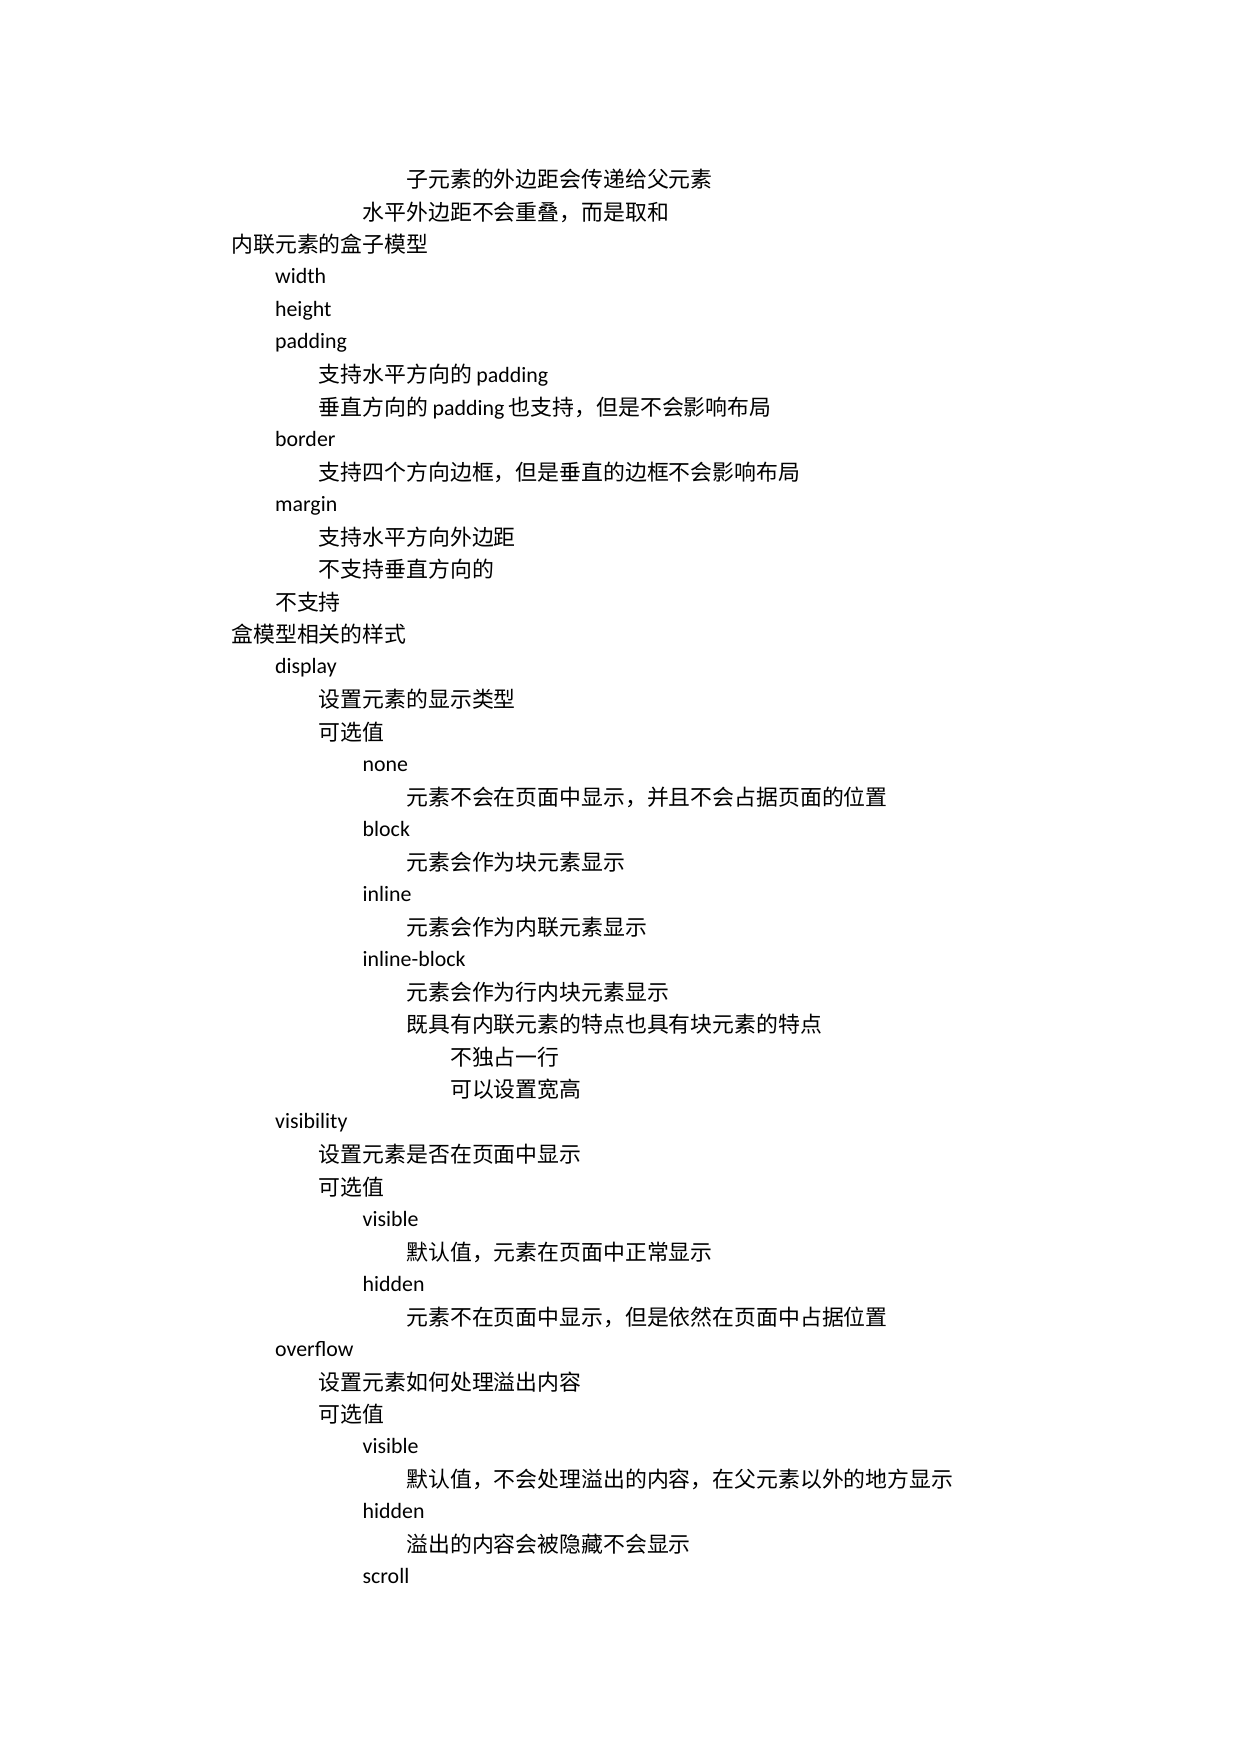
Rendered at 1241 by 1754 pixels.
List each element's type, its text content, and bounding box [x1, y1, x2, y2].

text 元素不会在页面中显示，并且不会占据页面的位置 [187, 779, 1053, 812]
text 默认值，不会处理溢出的内容，在父元素以外的地方显示 [187, 1462, 1053, 1494]
text visible [187, 1429, 1053, 1462]
text 既具有内联元素的特点也具有块元素的特点 [187, 1007, 1053, 1039]
text 支持四个方向边框，但是垂直的边框不会影响布局 [187, 454, 1053, 487]
text 可选值 [187, 714, 1053, 747]
text 默认值，元素在页面中正常显示 [187, 1234, 1053, 1267]
text overflow [187, 1332, 1053, 1364]
text 溢出的内容会被隐藏不会显示 [187, 1527, 1053, 1559]
text 可以设置宽高 [187, 1072, 1053, 1104]
text hidden [187, 1267, 1053, 1299]
text hidden [187, 1494, 1053, 1527]
text display [187, 649, 1053, 682]
text 水平外边距不会重叠，而是取和 [187, 194, 1053, 227]
text 元素会作为行内块元素显示 [187, 974, 1053, 1007]
text 垂直方向的padding也支持，但是不会影响布局 [187, 389, 1053, 422]
text 盒模型相关的样式 [187, 617, 1053, 649]
text 设置元素如何处理溢出内容 [187, 1364, 1053, 1397]
text scroll [187, 1559, 1053, 1592]
text 不支持垂直方向的 [187, 552, 1053, 584]
text margin [187, 487, 1053, 519]
text 不支持 [187, 584, 1053, 617]
text 子元素的外边距会传递给父元素 [187, 162, 1053, 194]
text none [187, 747, 1053, 779]
text 支持水平方向的padding [187, 357, 1053, 389]
text 可选值 [187, 1169, 1053, 1202]
text visibility [187, 1104, 1053, 1137]
text 内联元素的盒子模型 [187, 227, 1053, 259]
text height [187, 292, 1053, 324]
text 不独占一行 [187, 1039, 1053, 1072]
text 可选值 [187, 1397, 1053, 1429]
text border [187, 422, 1053, 454]
text block [187, 812, 1053, 844]
text 元素会作为块元素显示 [187, 844, 1053, 877]
text 元素会作为内联元素显示 [187, 909, 1053, 942]
text 元素不在页面中显示，但是依然在页面中占据位置 [187, 1299, 1053, 1332]
text inline-block [187, 942, 1053, 974]
text 设置元素是否在页面中显示 [187, 1137, 1053, 1169]
text inline [187, 877, 1053, 909]
text visible [187, 1202, 1053, 1234]
text 支持水平方向外边距 [187, 519, 1053, 552]
text width [187, 259, 1053, 292]
text padding [187, 324, 1053, 357]
text 设置元素的显示类型 [187, 682, 1053, 714]
